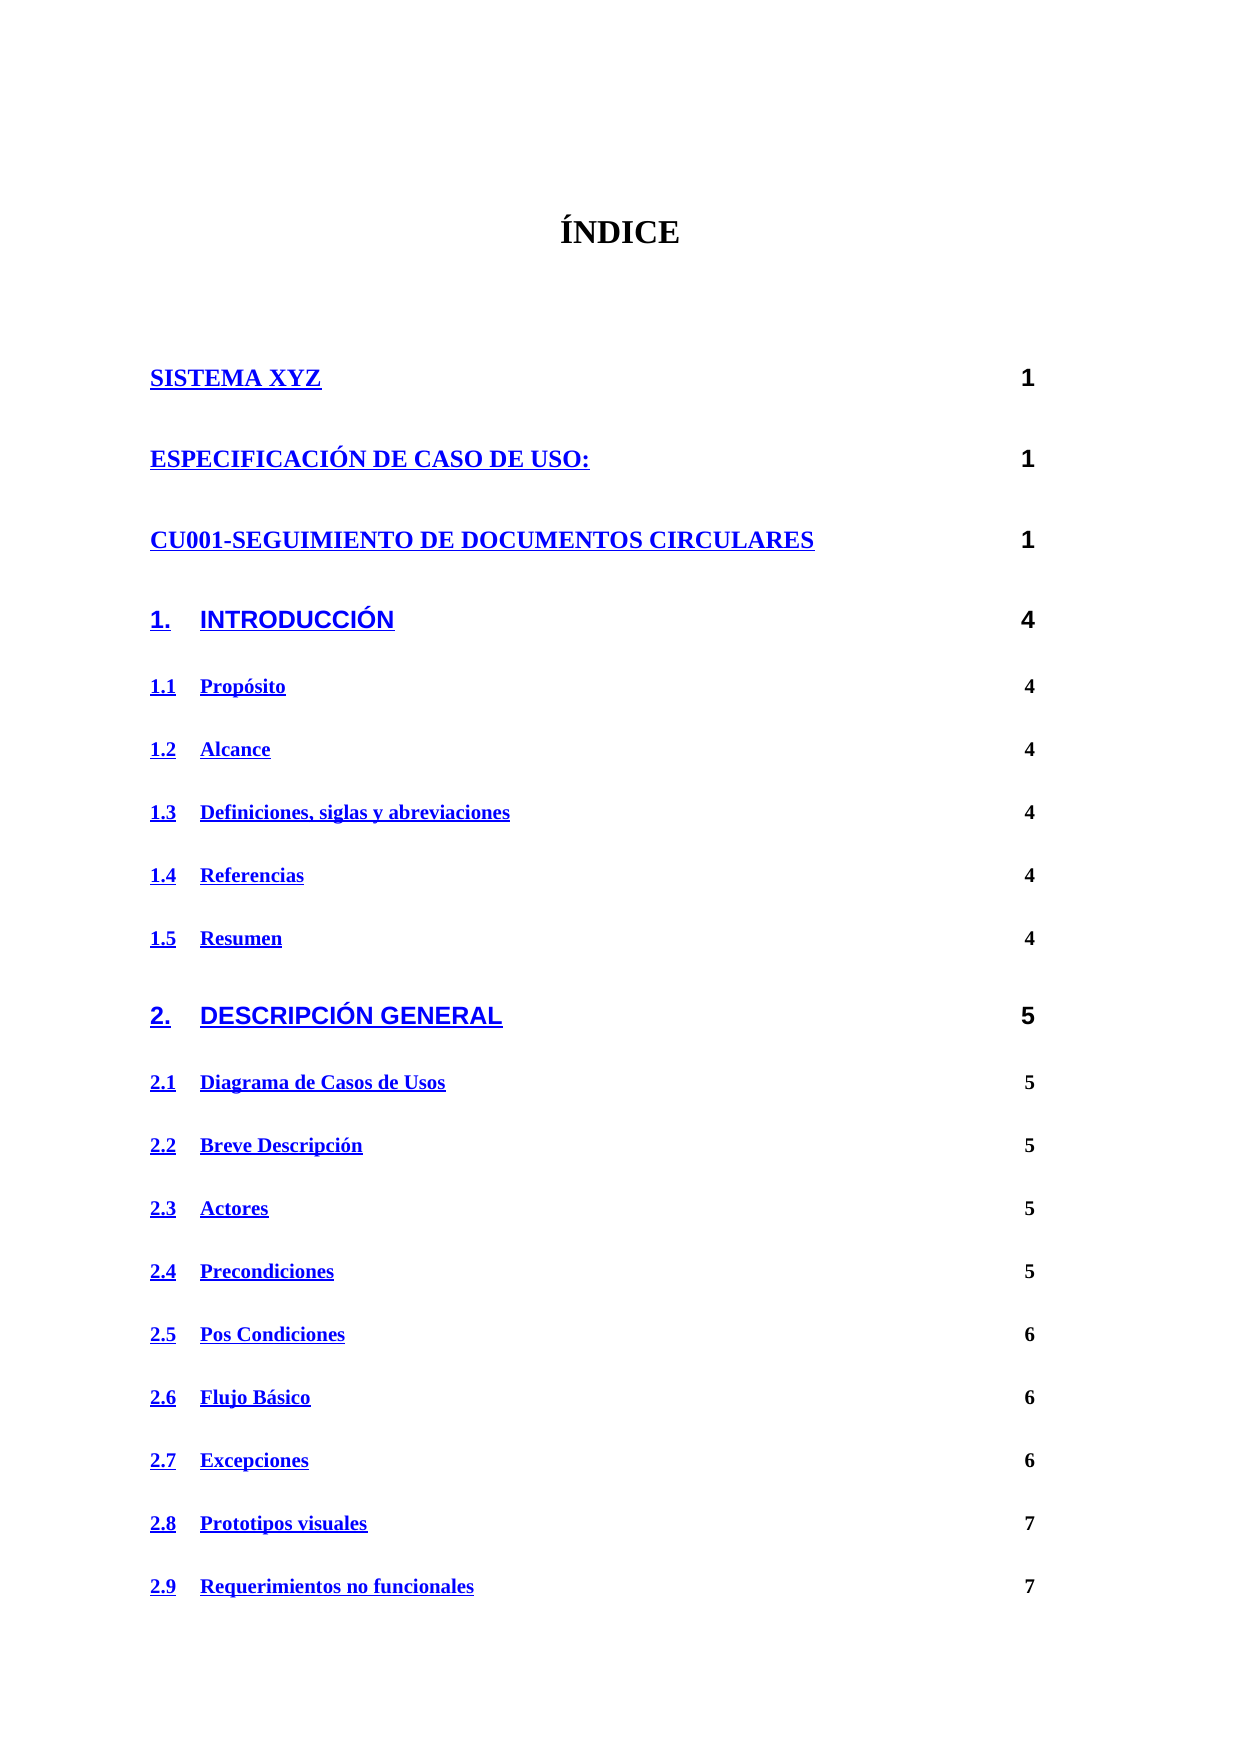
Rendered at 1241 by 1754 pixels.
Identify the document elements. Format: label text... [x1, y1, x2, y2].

text ÍNDICE [150, 212, 1090, 251]
